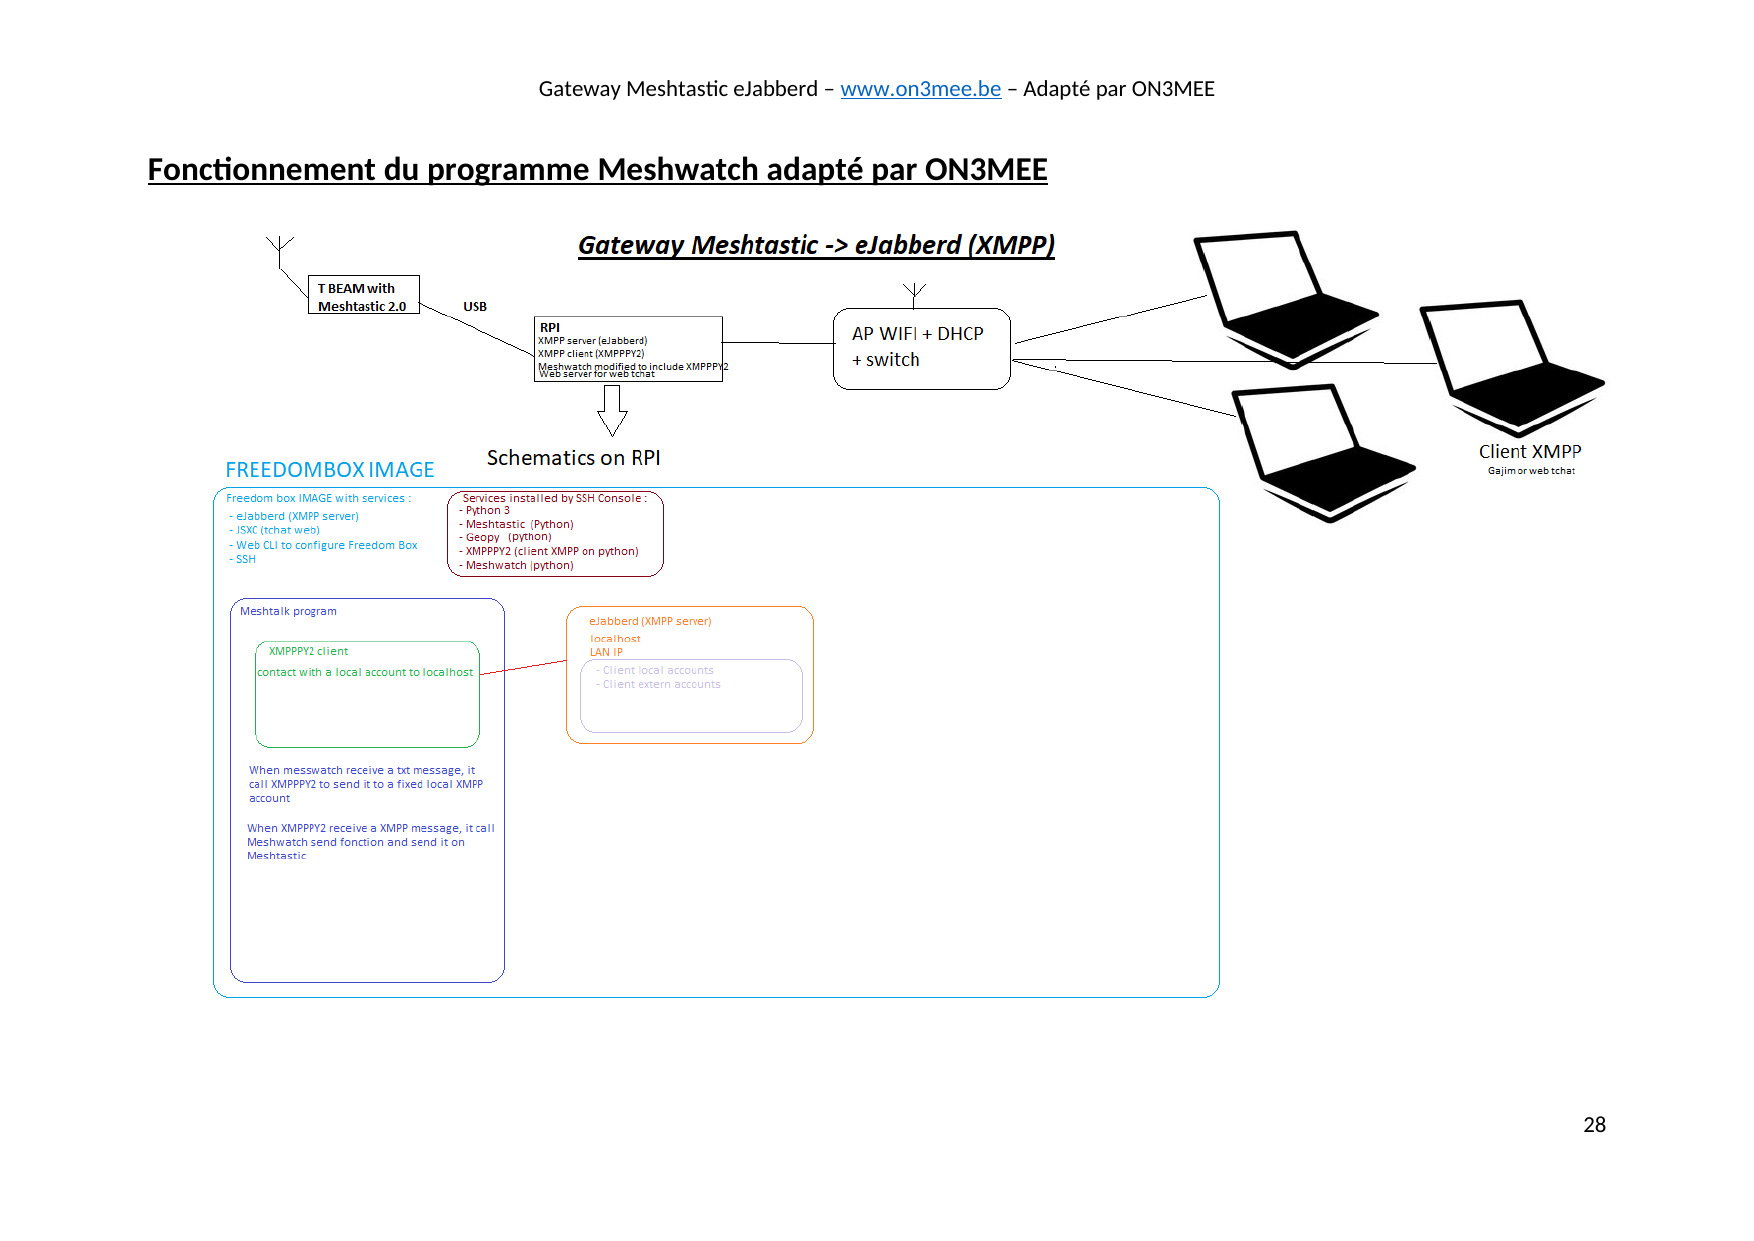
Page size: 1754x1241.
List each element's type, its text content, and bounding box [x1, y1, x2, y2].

text Fonctionnement du programme Meshwatch adapté par ON3MEE [148, 148, 1606, 188]
picture [147, 208, 1738, 1021]
